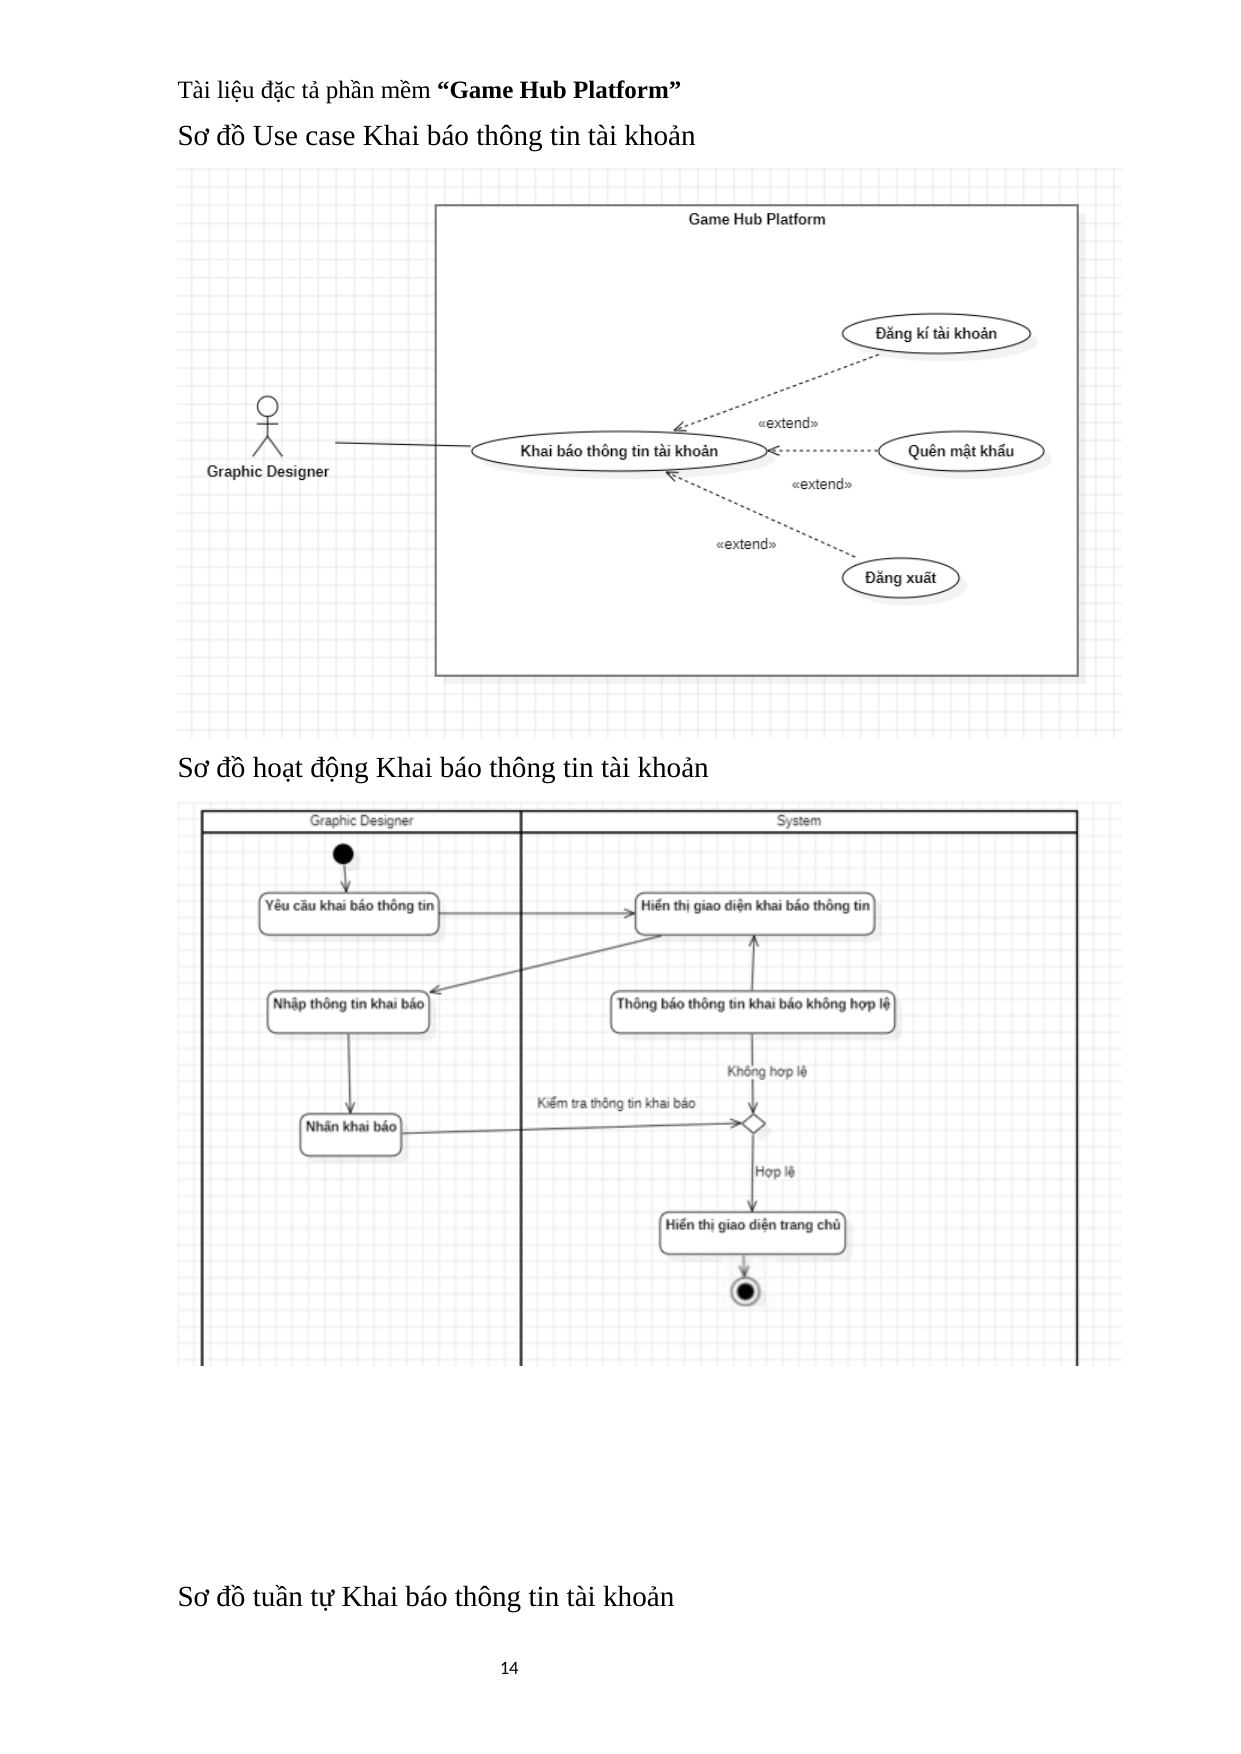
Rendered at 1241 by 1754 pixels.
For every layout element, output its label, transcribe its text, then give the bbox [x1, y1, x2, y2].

list Sơ đồ tuần tự Khai báo thông tin tài khoản [177, 1579, 1122, 1613]
picture [177, 800, 1123, 1366]
list Sơ đồ hoạt động Khai báo thông tin tài khoản [177, 750, 1122, 784]
picture [177, 168, 1123, 738]
list Sơ đồ Use case Khai báo thông tin tài khoản [177, 118, 1122, 152]
